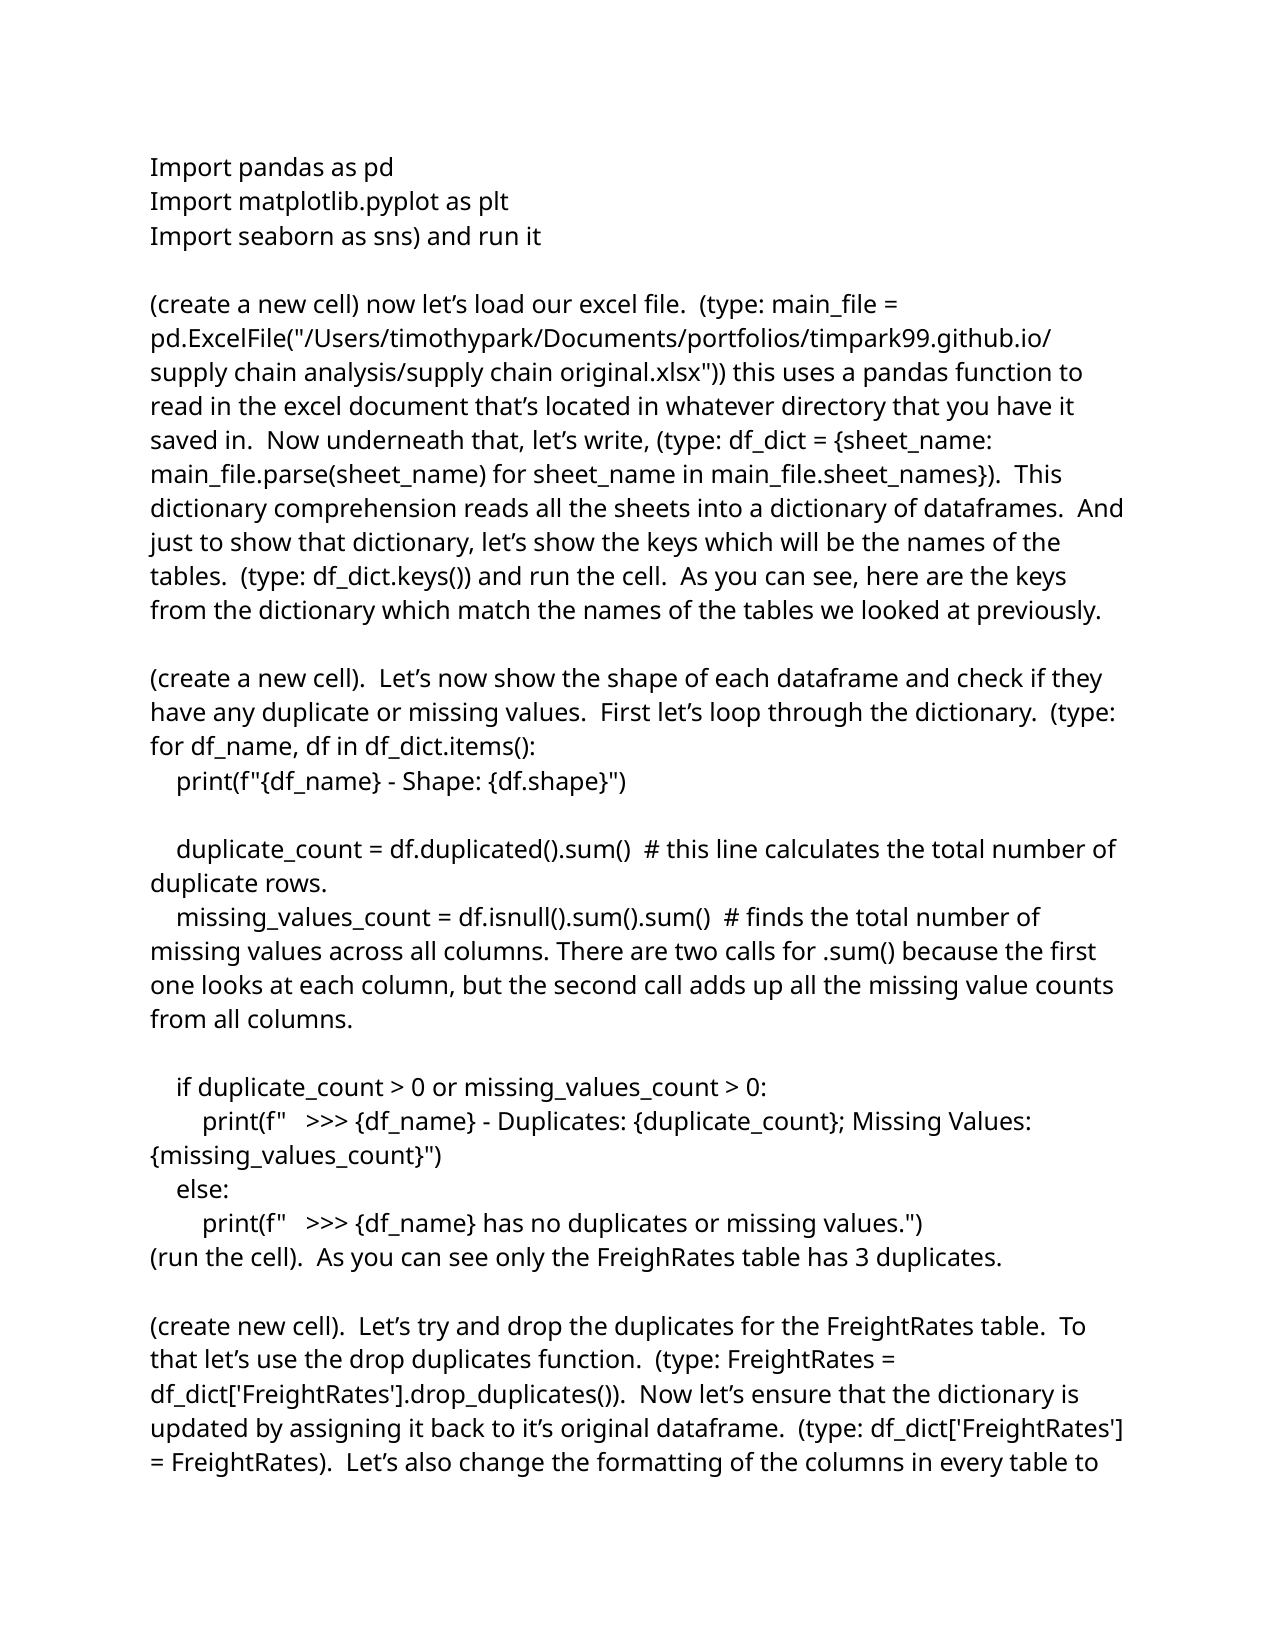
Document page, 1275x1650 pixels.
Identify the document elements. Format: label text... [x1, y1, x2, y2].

text Import pandas as pd [150, 150, 1125, 184]
text (create a new cell). Let’s now show the shape of each dataframe and check if they have any duplicate or missing values. First let’s loop through the dictionary. (type: [150, 661, 1125, 729]
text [150, 1308, 1125, 1478]
text (run the cell). As you can see only the FreighRates table has 3 duplicates. [150, 1240, 1125, 1274]
text print(f" >>> {df_name} has no duplicates or missing values.") [150, 1206, 1125, 1240]
text Import matplotlib.pyplot as plt [150, 184, 1125, 218]
text for df_name, df in df_dict.items(): [150, 729, 1125, 763]
text if duplicate_count > 0 or missing_values_count > 0: [150, 1070, 1125, 1104]
text missing_values_count = df.isnull().sum().sum() # finds the total number of missing values across all columns. There are two calls for .sum() because the first one looks at each column, but the second call adds up all the missing value counts from all columns. [150, 899, 1125, 1036]
text (create a new cell) now let’s load our excel file. (type: main_file = pd.ExcelFile("/Users/timothypark/Documents/portfolios/timpark99.github.io/supply chain analysis/supply chain original.xlsx")) this uses a pandas function to read in the excel document that’s located in whatever directory that you have it saved in. Now underneath that, let’s write, (type: df_dict = {sheet_name: main_file.parse(sheet_name) for sheet_name in main_file.sheet_names}). This dictionary comprehension reads all the sheets into a dictionary of dataframes. And just to show that dictionary, let’s show the keys which will be the names of the tables. (type: df_dict.keys()) and run the cell. As you can see, here are the keys from the dictionary which match the names of the tables we looked at previously. [150, 286, 1125, 627]
text print(f"{df_name} - Shape: {df.shape}") [150, 763, 1125, 797]
text else: [150, 1172, 1125, 1206]
text print(f" >>> {df_name} - Duplicates: {duplicate_count}; Missing Values: {missing_values_count}") [150, 1104, 1125, 1172]
text duplicate_count = df.duplicated().sum() # this line calculates the total number of duplicate rows. [150, 831, 1125, 899]
text Import seaborn as sns) and run it [150, 218, 1125, 252]
